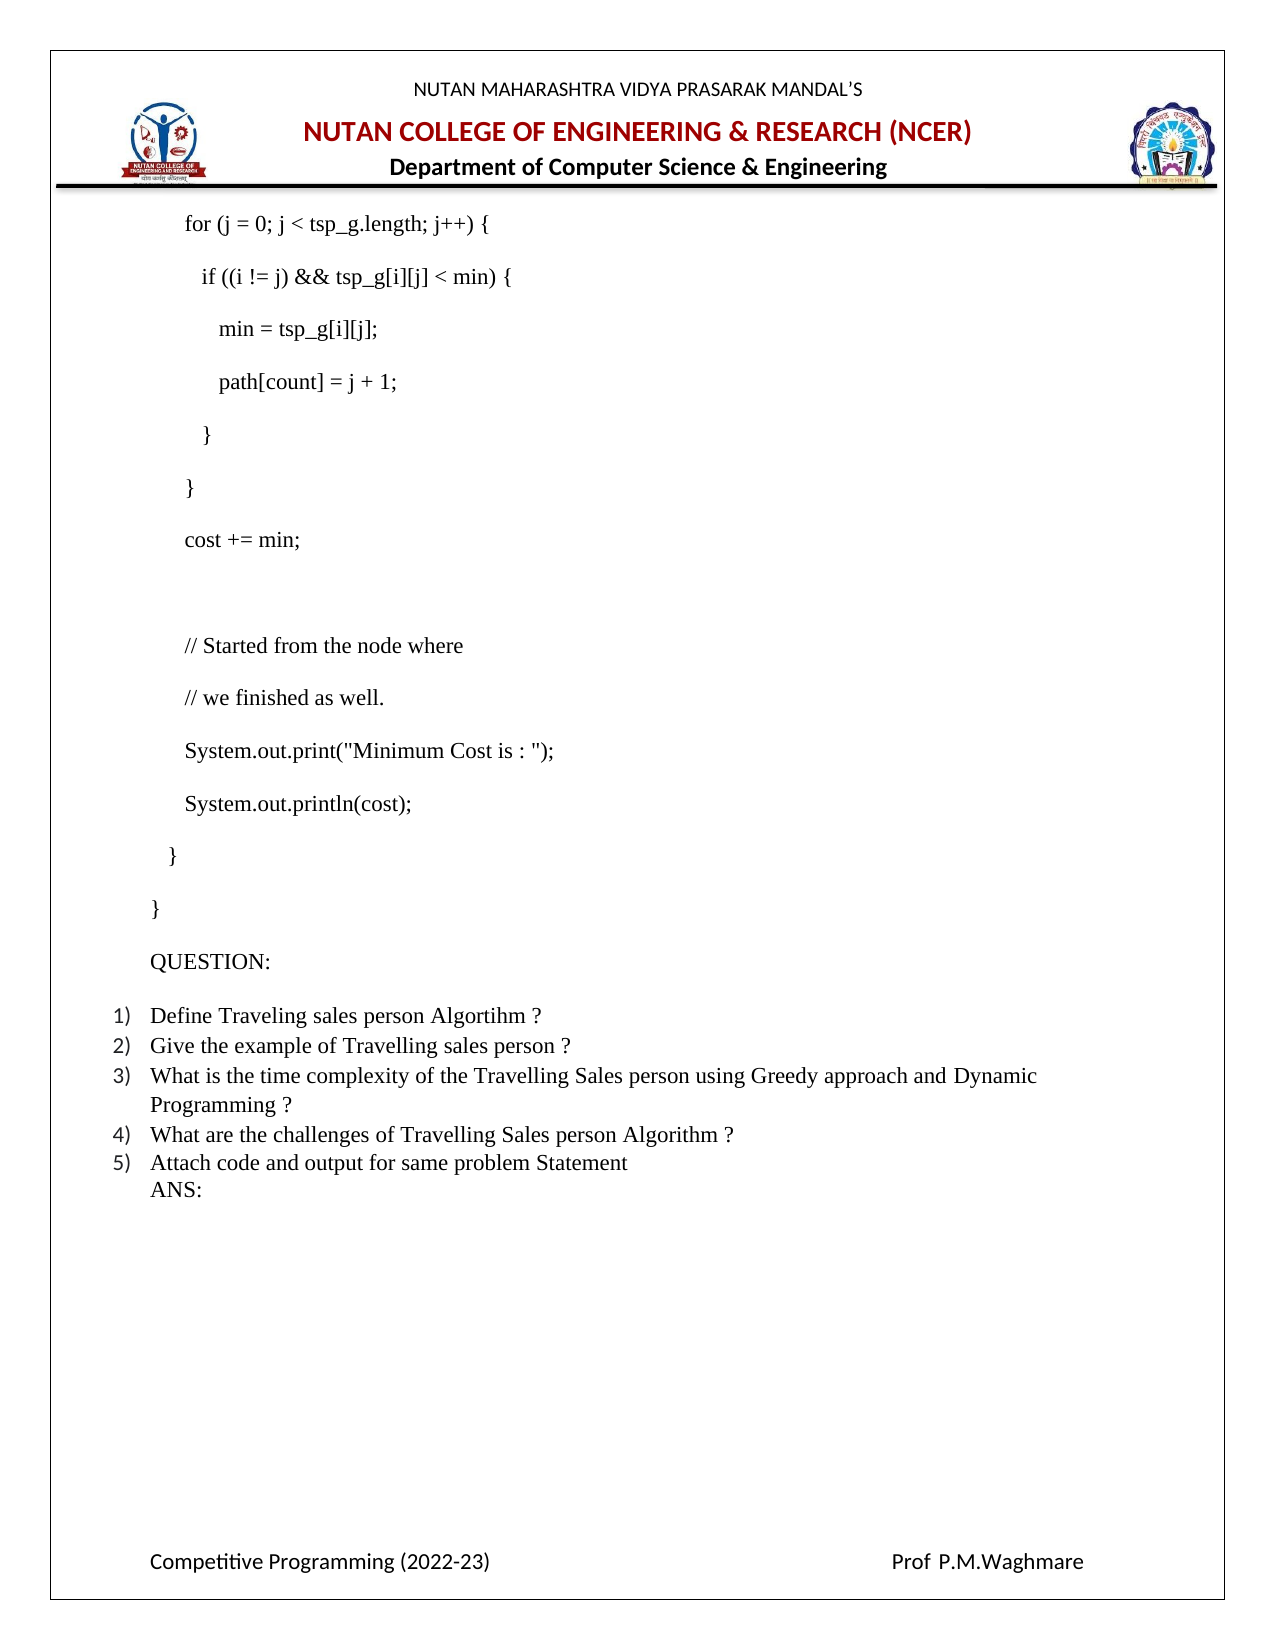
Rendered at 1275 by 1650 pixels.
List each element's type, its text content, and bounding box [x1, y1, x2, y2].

list Define Traveling sales person Algortihm ? [112, 1001, 1125, 1029]
list What are the challenges of Travelling Sales person Algorithm ? [112, 1120, 1125, 1148]
text } [150, 895, 1125, 922]
text for (j = 0; j < tsp_g.length; j++) { [150, 210, 1125, 236]
text } [150, 473, 1125, 500]
text // we finished as well. [150, 684, 1125, 711]
text } [150, 842, 1125, 869]
picture [1127, 100, 1218, 183]
picture [117, 98, 208, 183]
text System.out.println(cost); [150, 790, 1125, 816]
list Attach code and output for same problem Statement [112, 1148, 1125, 1176]
text System.out.print("Minimum Cost is : "); [150, 737, 1125, 763]
list What is the time complexity of the Travelling Sales person using Greedy approach and Dynamic Programming ? [112, 1061, 1125, 1117]
text min = tsp_g[i][j]; [150, 315, 1125, 342]
text cost += min; [150, 526, 1125, 553]
text QUESTION: [150, 948, 1125, 974]
text } [150, 421, 1125, 447]
text path[count] = j + 1; [150, 368, 1125, 394]
text // Started from the node where [150, 632, 1125, 658]
list Give the example of Travelling sales person ? [112, 1031, 1125, 1059]
text if ((i != j) && tsp_g[i][j] < min) { [150, 263, 1125, 289]
text ANS: [150, 1176, 1125, 1202]
